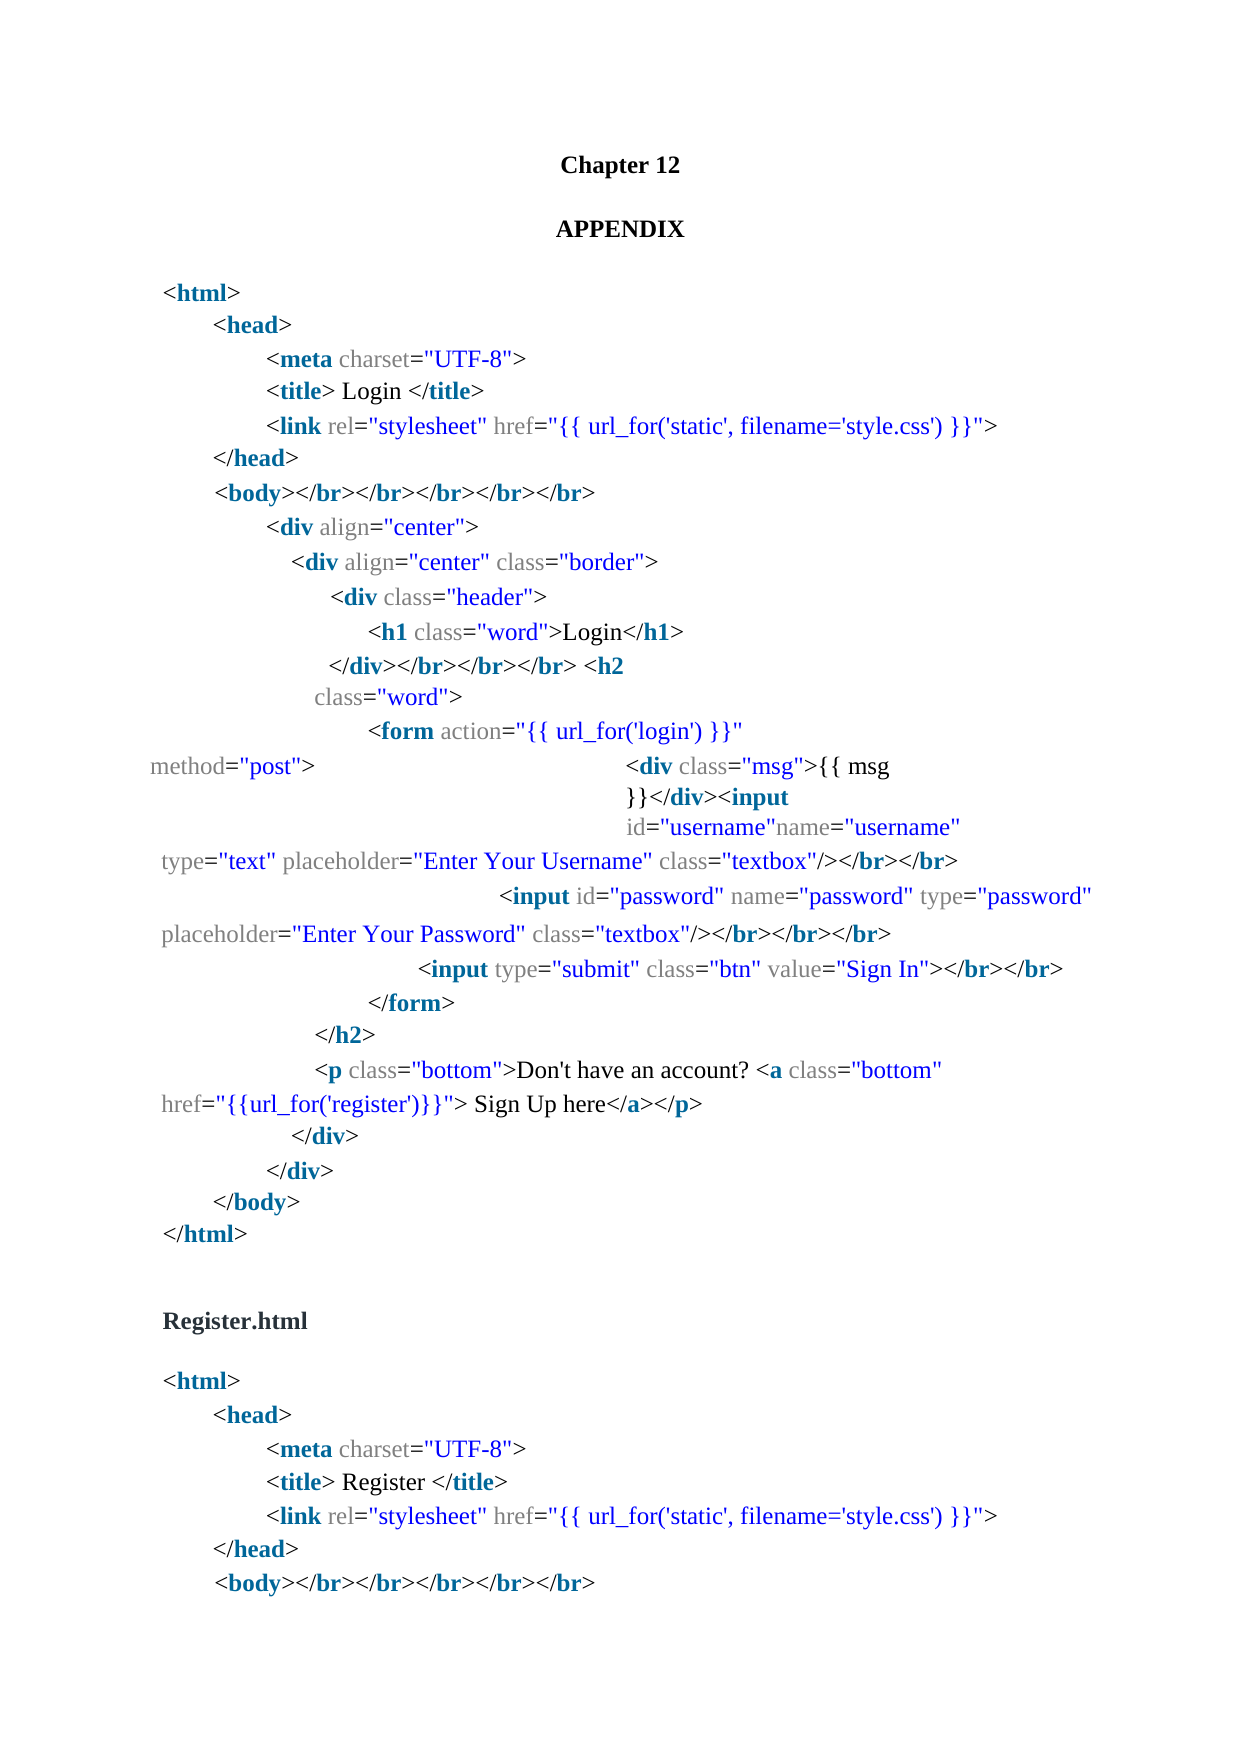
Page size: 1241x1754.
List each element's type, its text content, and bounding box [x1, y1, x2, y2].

text <html> [162, 278, 642, 307]
text </html> [162, 1219, 642, 1248]
text <title> Login </title> [266, 376, 1090, 405]
text <form action="{{ url_for('login') }}" [367, 716, 1090, 745]
text <div align="center"> [266, 512, 1090, 541]
text <meta charset="UTF-8"> [266, 344, 1090, 373]
text }}</div><input id="username"name="username" [625, 782, 1090, 840]
text APPENDIX [150, 214, 1090, 243]
text </div> [266, 1156, 1090, 1184]
text <div class="header"> [330, 582, 1090, 611]
text </body> [212, 1187, 642, 1216]
text <link rel="stylesheet" href="{{ url_for('static', filename='style.css') }}"> [266, 411, 1090, 440]
text type="text" placeholder="Enter Your Username" class="textbox"/></br></br> [161, 846, 1090, 875]
text <link rel="stylesheet" href="{{ url_for('static', filename='style.css') }}"> [266, 1501, 1090, 1530]
text Register.html [162, 1306, 1090, 1335]
text </head> [212, 443, 642, 472]
text placeholder="Enter Your Password" class="textbox"/></br></br></br> [161, 919, 1090, 948]
text <h1 class="word">Login</h1> [367, 617, 1090, 645]
text <head> [212, 310, 642, 338]
text href="{{url_for('register')}}"> Sign Up here</a></p> [161, 1089, 1090, 1118]
text <title> Register </title> [266, 1467, 1090, 1495]
text </div></br></br></br> <h2 class="word"> [314, 651, 697, 711]
text </form> [367, 988, 642, 1017]
text <body></br></br></br></br></br> [214, 1568, 1090, 1597]
text method="post"> <div class="msg">{{ msg [150, 751, 1090, 780]
text <body></br></br></br></br></br> [214, 478, 1090, 506]
text <html> [162, 1366, 642, 1395]
text </h2> [314, 1020, 1090, 1049]
text <input type="submit" class="btn" value="Sign In"></br></br> [161, 954, 1090, 982]
text <div align="center" class="border"> [291, 547, 1090, 576]
text <head> [212, 1400, 642, 1429]
text <meta charset="UTF-8"> [266, 1434, 1090, 1463]
text <p class="bottom">Don't have an account? <a class="bottom" [314, 1055, 1090, 1083]
text Chapter 12 [150, 150, 1090, 179]
text </div> [291, 1121, 1090, 1150]
text </head> [212, 1534, 642, 1562]
text <input id="password" name="password" type="password" [150, 881, 1092, 910]
